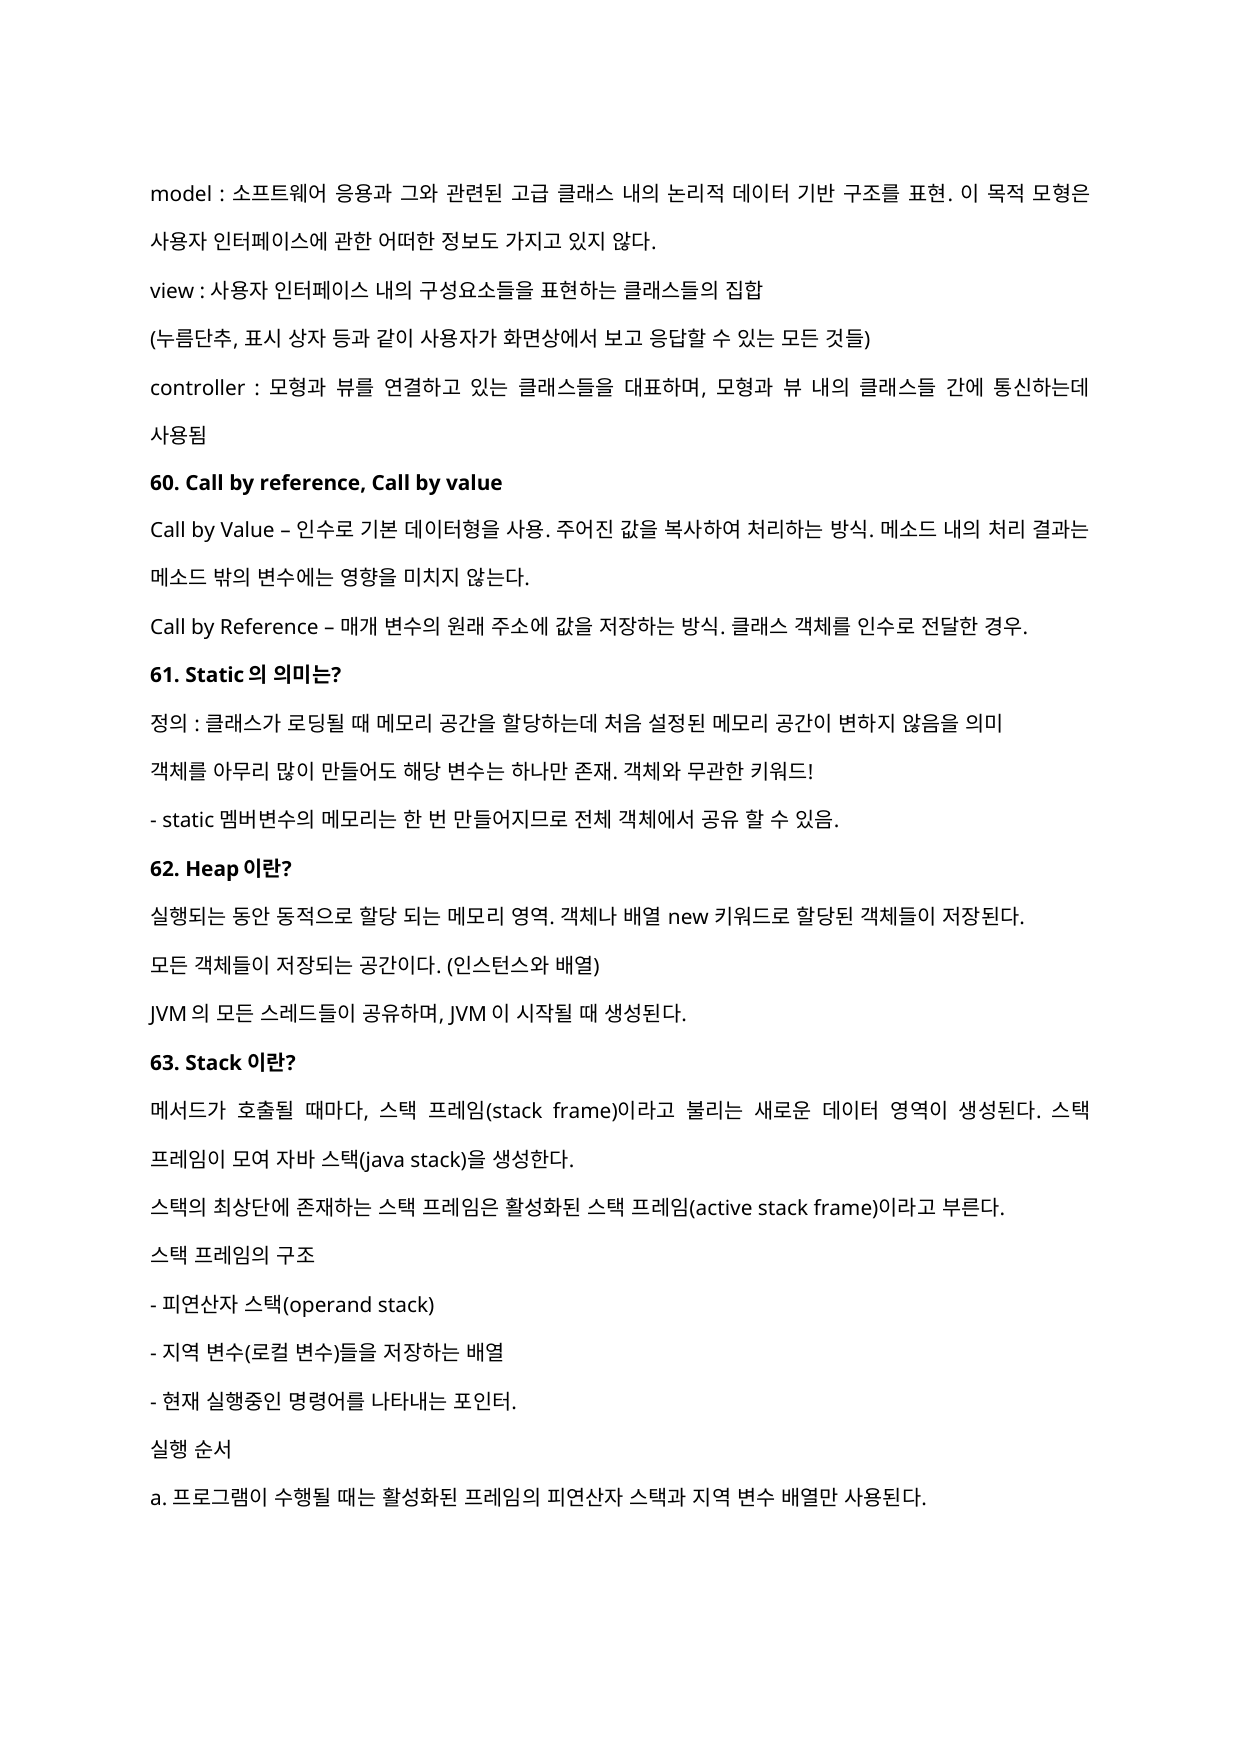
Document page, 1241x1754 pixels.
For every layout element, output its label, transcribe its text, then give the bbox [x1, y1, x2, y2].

text - static 멤버변수의 메모리는 한 번 만들어지므로 전체 객체에서 공유 할 수 있음. [150, 804, 1090, 834]
text controller : 모형과 뷰를 연결하고 있는 클래스들을 대표하며, 모형과 뷰 내의 클래스들 간에 통신하는데 사용됨 [150, 371, 1090, 449]
text 60. Call by reference, Call by value [150, 468, 1090, 496]
text - 지역 변수(로컬 변수)들을 저장하는 배열 [150, 1336, 1090, 1367]
text JVM의 모든 스레드들이 공유하며, JVM이 시작될 때 생성된다. [150, 997, 1090, 1028]
text (누름단추, 표시 상자 등과 같이 사용자가 화면상에서 보고 응답할 수 있는 모든 것들) [150, 322, 1090, 353]
text 실행 순서 [150, 1433, 1090, 1463]
text 정의 : 클래스가 로딩될 때 메모리 공간을 할당하는데 처음 설정된 메모리 공간이 변하지 않음을 의미 [150, 707, 1090, 737]
text 63. Stack 이란? [150, 1046, 1090, 1076]
text 스택의 최상단에 존재하는 스택 프레임은 활성화된 스택 프레임(active stack frame)이라고 부른다. [150, 1191, 1090, 1222]
text - 피연산자 스택(operand stack) [150, 1288, 1090, 1318]
text a. 프로그램이 수행될 때는 활성화된 프레임의 피연산자 스택과 지역 변수 배열만 사용된다. [150, 1482, 1090, 1512]
text 메서드가 호출될 때마다, 스택 프레임(stack frame)이라고 불리는 새로운 데이터 영역이 생성된다. 스택 프레임이 모여 자바 스택(java stack)을 생성한다. [150, 1094, 1090, 1173]
text model : 소프트웨어 응용과 그와 관련된 고급 클래스 내의 논리적 데이터 기반 구조를 표현. 이 목적 모형은 사용자 인터페이스에 관한 어떠한 정보도 가지고 있지 않다. [150, 177, 1090, 256]
text Call by Reference – 매개 변수의 원래 주소에 값을 저장하는 방식. 클래스 객체를 인수로 전달한 경우. [150, 610, 1090, 640]
text view : 사용자 인터페이스 내의 구성요소들을 표현하는 클래스들의 집합 [150, 274, 1090, 304]
text 스택 프레임의 구조 [150, 1240, 1090, 1270]
text 객체를 아무리 많이 만들어도 해당 변수는 하나만 존재. 객체와 무관한 키워드! [150, 755, 1090, 786]
text 61. Static의 의미는? [150, 658, 1090, 689]
text 모든 객체들이 저장되는 공간이다. (인스턴스와 배열) [150, 949, 1090, 979]
text - 현재 실행중인 명령어를 나타내는 포인터. [150, 1385, 1090, 1415]
text 실행되는 동안 동적으로 할당 되는 메모리 영역. 객체나 배열 new 키워드로 할당된 객체들이 저장된다. [150, 901, 1090, 931]
text 62. Heap이란? [150, 852, 1090, 882]
text Call by Value – 인수로 기본 데이터형을 사용. 주어진 값을 복사하여 처리하는 방식. 메소드 내의 처리 결과는 메소드 밖의 변수에는 영향을 미치지 않는다. [150, 513, 1090, 592]
